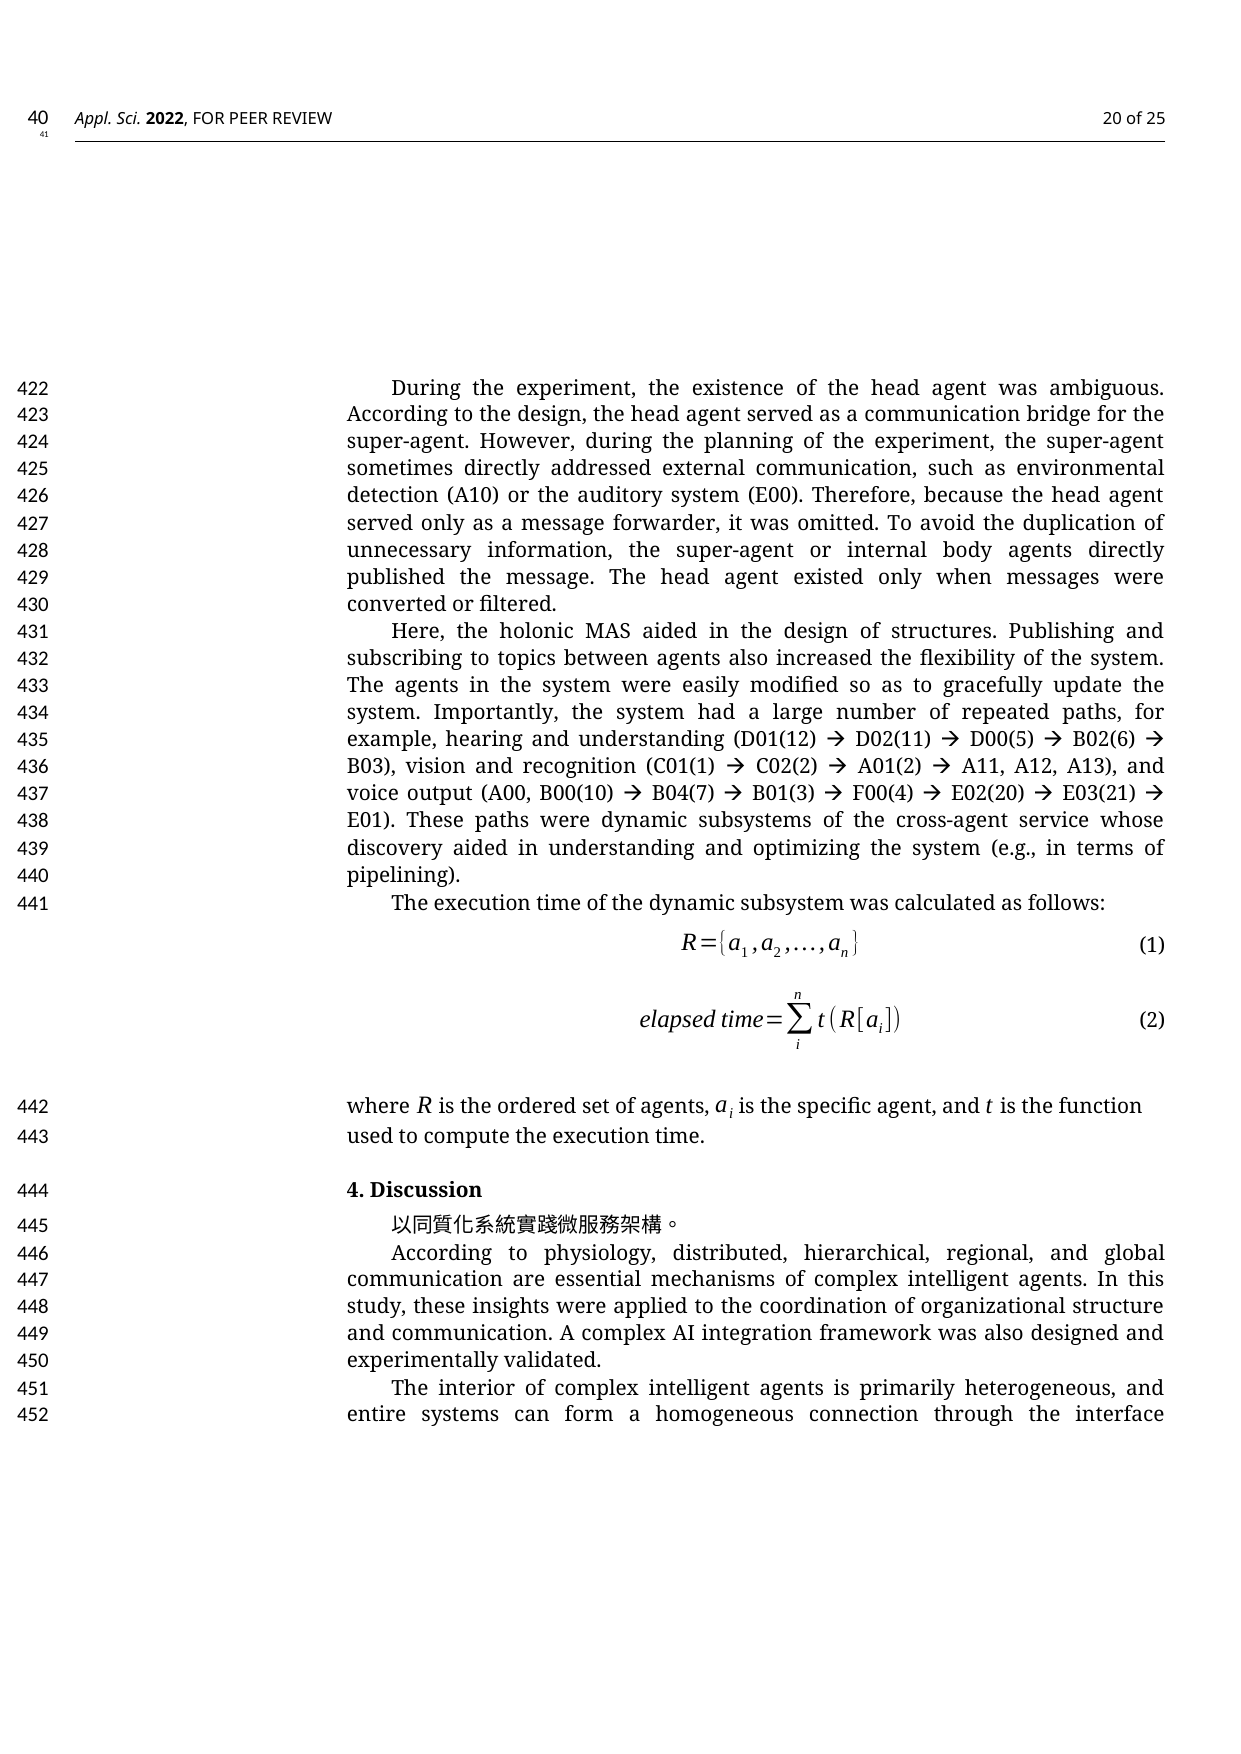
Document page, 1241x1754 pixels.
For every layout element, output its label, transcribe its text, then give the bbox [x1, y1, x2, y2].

text According to physiology, distributed, hierarchical, regional, and global communication are essential mechanisms of complex intelligent agents. In this study, these insights were applied to the coordination of organizational structure and communication. A complex AI integration framework was also designed and experimentally validated. [347, 1238, 1165, 1374]
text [347, 1374, 1165, 1428]
subtitle 4. Discussion [347, 1175, 1165, 1203]
text The execution time of the dynamic subsystem was calculated as follows: [347, 888, 1165, 917]
text During the experiment, the existence of the head agent was ambiguous. According to the design, the head agent served as a communication bridge for the super-agent. However, during the planning of the experiment, the super-agent sometimes directly addressed external communication, such as environmental detection (A10) or the auditory system (E00). Therefore, because the head agent served only as a message forwarder, it was omitted. To avoid the duplication of unnecessary information, the super-agent or internal body agents directly published the message. The head agent existed only when messages were converted or filtered. [347, 374, 1165, 617]
table_cell (2) [1120, 973, 1165, 1065]
table_header [347, 917, 1120, 973]
table_header (1) [1120, 917, 1165, 973]
table_cell [347, 973, 1120, 1065]
text 以同質化系統實踐微服務架構。 [347, 1210, 1165, 1238]
subtitle where is the ordered set of agents, is the specific agent, and is the function used to compute the execution time. [347, 1090, 1165, 1150]
text Here, the holonic MAS aided in the design of structures. Publishing and subscribing to topics between agents also increased the flexibility of the system. The agents in the system were easily modified so as to gracefully update the system. Importantly, the system had a large number of repeated paths, for example, hearing and understanding (D01(12) D02(11) D00(5) B02(6) B03), vision and recognition (C01(1) C02(2) A01(2) A11, A12, A13), and voice output (A00, B00(10) B04(7) B01(3) F00(4) E02(20) E03(21) E01). These paths were dynamic subsystems of the cross-agent service whose discovery aided in understanding and optimizing the system (e.g., in terms of pipelining). [347, 617, 1165, 888]
